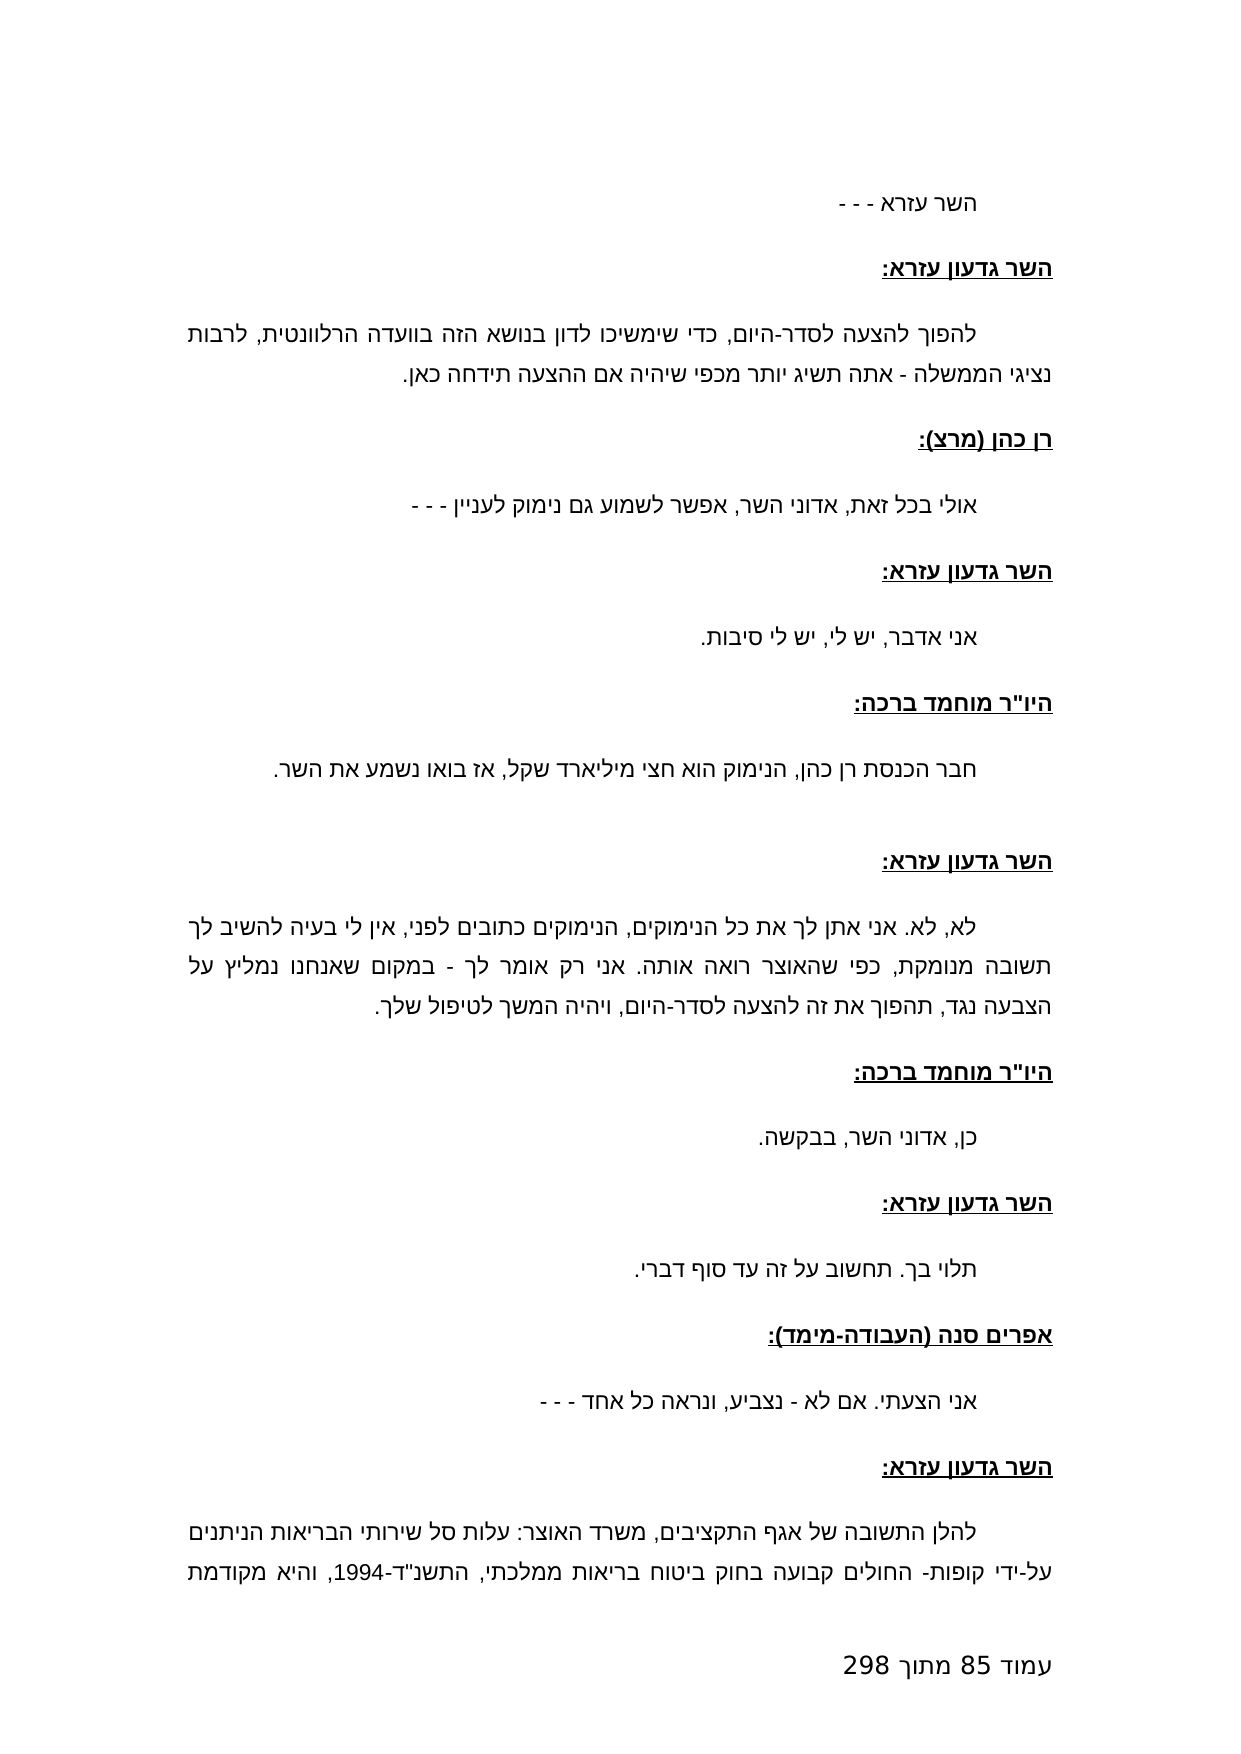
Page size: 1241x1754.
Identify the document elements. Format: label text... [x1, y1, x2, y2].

text היו"ר מוחמד ברכה: [187, 663, 1053, 716]
text השר גדעון עזרא: [187, 532, 1053, 584]
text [187, 1519, 1053, 1585]
text השר גדעון עזרא: [187, 1164, 1053, 1216]
text חבר הכנסת רן כהן, הנימוק הוא חצי מיליארד שקל, אז בואו נשמע את השר. [187, 756, 1053, 782]
text כן, אדוני השר, בבקשה. [187, 1124, 1053, 1151]
text השר גדעון עזרא: [187, 229, 1053, 282]
text להפוך להצעה לסדר-היום, כדי שימשיכו לדון בנושא הזה בוועדה הרלוונטית, לרבות נציגי הממשלה - אתה תשיג יותר מכפי שיהיה אם ההצעה תידחה כאן. [187, 321, 1053, 387]
text היו"ר מוחמד ברכה: [187, 1032, 1053, 1085]
text רן כהן (מרצ): [187, 400, 1053, 453]
text השר גדעון עזרא: [187, 821, 1053, 874]
text אני הצעתי. אם לא - נצביע, ונראה כל אחד - - - [187, 1388, 1053, 1414]
text השר גדעון עזרא: [187, 1427, 1053, 1480]
text אפרים סנה (העבודה-מימד): [187, 1295, 1053, 1348]
text אני אדבר, יש לי, יש לי סיבות. [187, 624, 1053, 650]
text השר עזרא - - - [187, 189, 1053, 216]
text אולי בכל זאת, אדוני השר, אפשר לשמוע גם נימוק לעניין - - - [187, 492, 1053, 519]
text לא, לא. אני אתן לך את כל הנימוקים, הנימוקים כתובים לפני, אין לי בעיה להשיב לך תשובה מנומקת, כפי שהאוצר רואה אותה. אני רק אומר לך - במקום שאנחנו נמליץ על הצבעה נגד, תהפוך את זה להצעה לסדר-היום, ויהיה המשך לטיפול שלך. [187, 914, 1053, 1019]
text תלוי בך. תחשוב על זה עד סוף דברי. [187, 1256, 1053, 1282]
